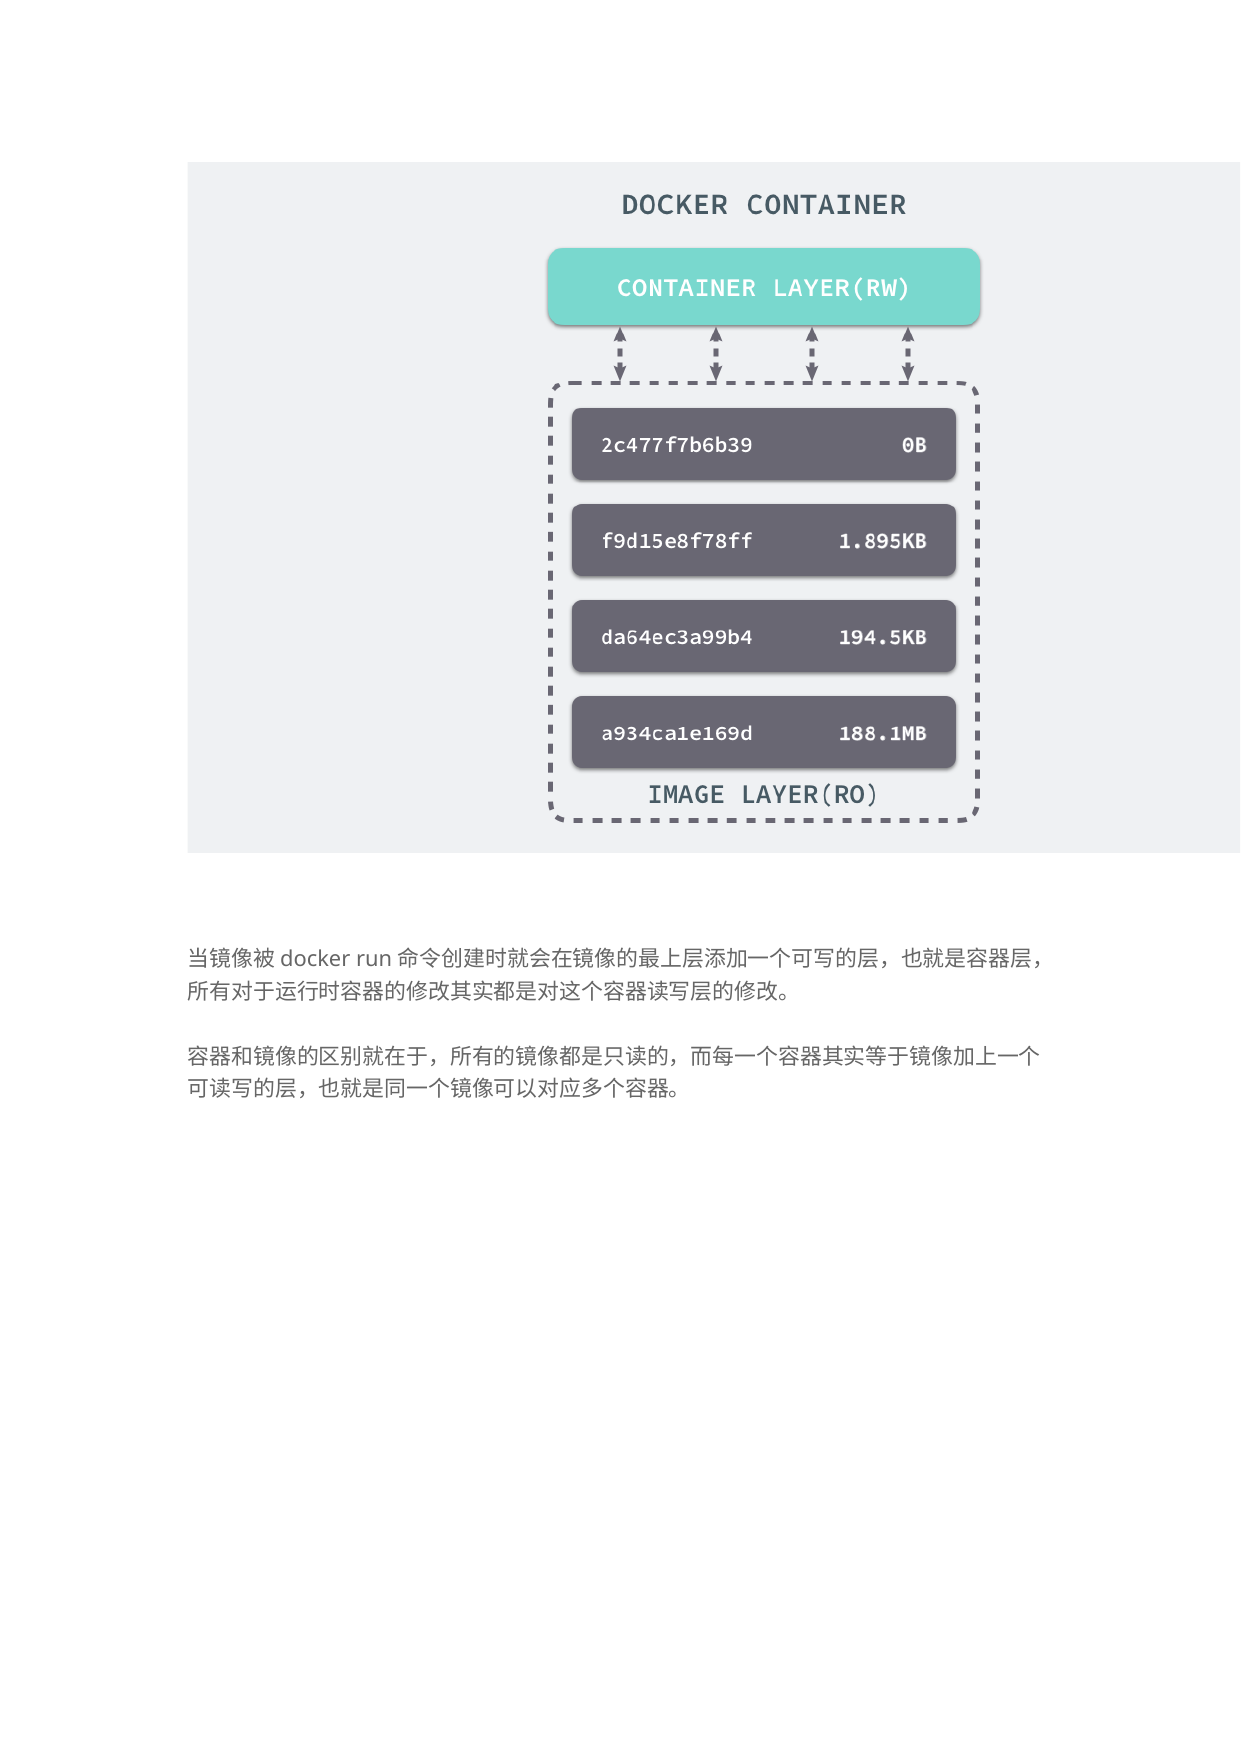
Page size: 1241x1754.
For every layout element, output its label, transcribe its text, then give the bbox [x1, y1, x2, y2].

text 当镜像被 docker run 命令创建时就会在镜像的最上层添加一个可写的层，也就是容器层，所有对于运行时容器的修改其实都是对这个容器读写层的修改。 容器和镜像的区别就在于，所有的镜像都是只读的，而每一个容器其实等于镜像加上一个可读写的层，也就是同一个镜像可以对应多个容器。 [187, 908, 1053, 1103]
picture [187, 162, 1241, 853]
